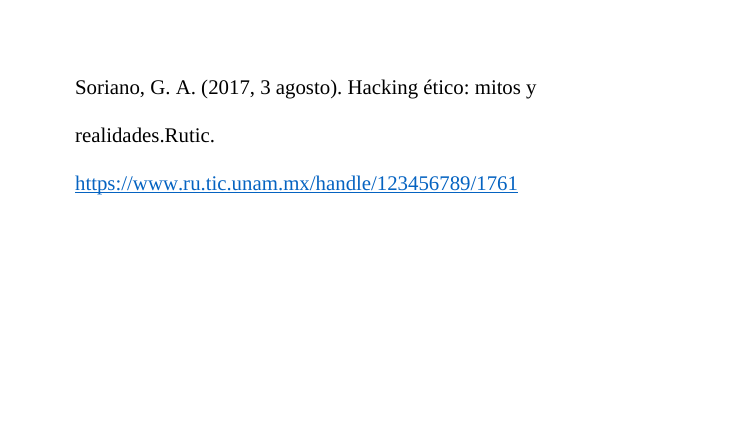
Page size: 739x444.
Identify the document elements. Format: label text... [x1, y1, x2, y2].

text Soriano, G. A. (2017, 3 agosto). Hacking ético: mitos y realidades.Rutic. https://www.ru.tic.unam.mx/handle/123456789/1761 [75, 75, 550, 195]
